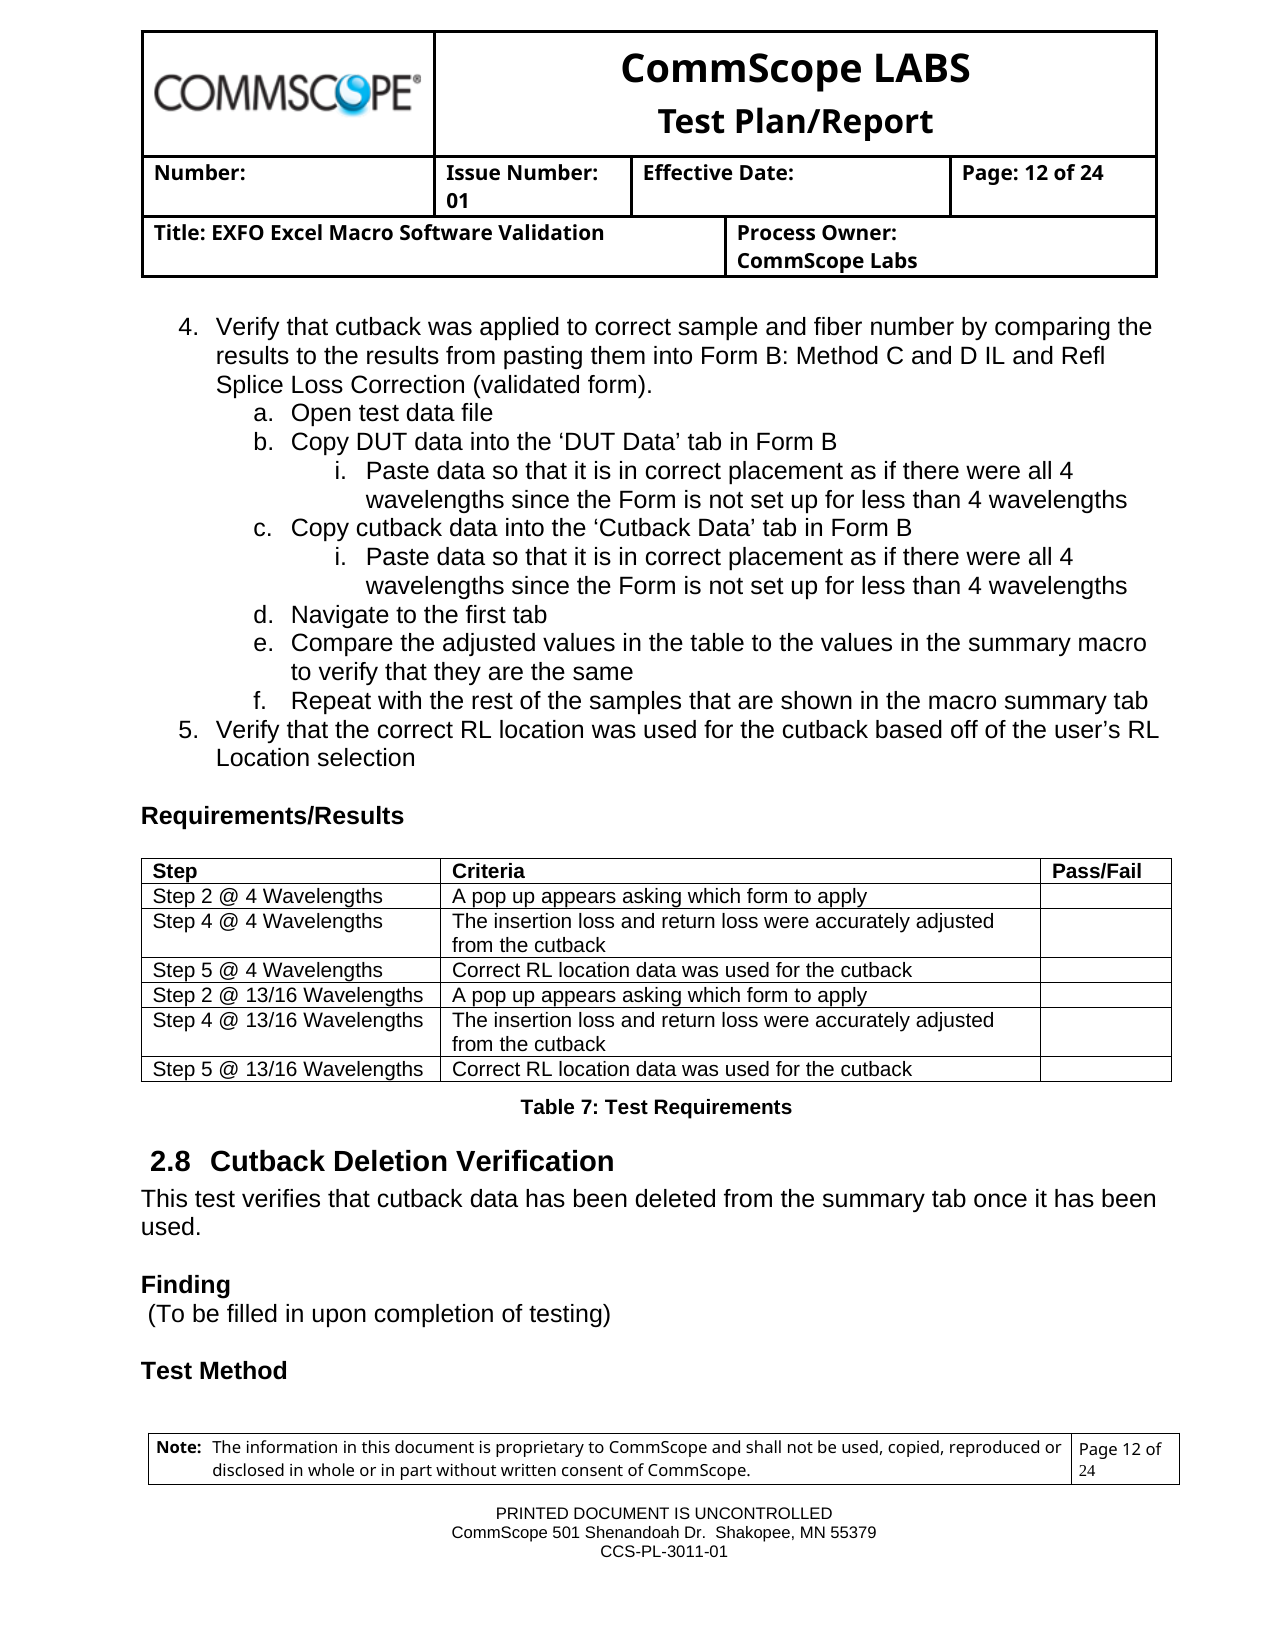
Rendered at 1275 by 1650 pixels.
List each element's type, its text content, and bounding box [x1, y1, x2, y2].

table_cell A pop up appears asking which form to apply [441, 983, 1040, 1007]
text Test Method [141, 1356, 1172, 1385]
table_cell The insertion loss and return loss were accurately adjusted from the cutback [441, 909, 1040, 957]
text (To be filled in upon completion of testing) [141, 1298, 1172, 1327]
list Copy DUT data into the ‘DUT Data’ tab in Form B [253, 427, 1172, 456]
list Verify that the correct RL location was used for the cutback based off of the user’s RL Location selection [178, 714, 1172, 772]
list Compare the adjusted values in the table to the values in the summary macro to verify that they are the same [253, 628, 1172, 686]
text Table 7: Test Requirements [141, 1095, 1172, 1119]
table_cell [1041, 1008, 1171, 1056]
table_cell Correct RL location data was used for the cutback [441, 1057, 1040, 1081]
text Requirements/Results [141, 801, 1172, 829]
table_cell Step 2 @ 13/16 Wavelengths [142, 983, 440, 1007]
text This test verifies that cutback data has been deleted from the summary tab once it has been used. [141, 1183, 1172, 1241]
table_cell Step 4 @ 13/16 Wavelengths [142, 1008, 440, 1056]
table_cell The insertion loss and return loss were accurately adjusted from the cutback [441, 1008, 1040, 1056]
list Verify that cutback was applied to correct sample and fiber number by comparing the results to the results from pasting them into Form B: Method C and D IL and Refl Splice Loss Correction (validated form). [178, 312, 1172, 398]
table_cell Step 2 @ 4 Wavelengths [142, 884, 440, 908]
table_cell Step 5 @ 13/16 Wavelengths [142, 1057, 440, 1081]
list Paste data so that it is in correct placement as if there were all 4 wavelengths since the Form is not set up for less than 4 wavelengths [347, 456, 1172, 513]
list Navigate to the first tab [253, 599, 1172, 628]
list Open test data file [253, 398, 1172, 427]
picture [153, 60, 424, 128]
table_cell [1041, 983, 1171, 1007]
table_cell Step 4 @ 4 Wavelengths [142, 909, 440, 957]
list Paste data so that it is in correct placement as if there were all 4 wavelengths since the Form is not set up for less than 4 wavelengths [347, 542, 1172, 599]
table_cell A pop up appears asking which form to apply [441, 884, 1040, 908]
table_cell [1041, 909, 1171, 957]
list Copy cutback data into the ‘Cutback Data’ tab in Form B [253, 513, 1172, 542]
table_cell [1041, 958, 1171, 982]
text Finding [141, 1270, 1172, 1298]
subtitle Cutback Deletion Verification [150, 1144, 1172, 1177]
list Repeat with the rest of the samples that are shown in the macro summary tab [253, 686, 1172, 714]
table_cell [1041, 884, 1171, 908]
table_header Step [142, 859, 440, 883]
table_cell Step 5 @ 4 Wavelengths [142, 958, 440, 982]
table_header Pass/Fail [1041, 859, 1171, 883]
table_cell [1041, 1057, 1171, 1081]
table_cell Correct RL location data was used for the cutback [441, 958, 1040, 982]
table_header Criteria [441, 859, 1040, 883]
